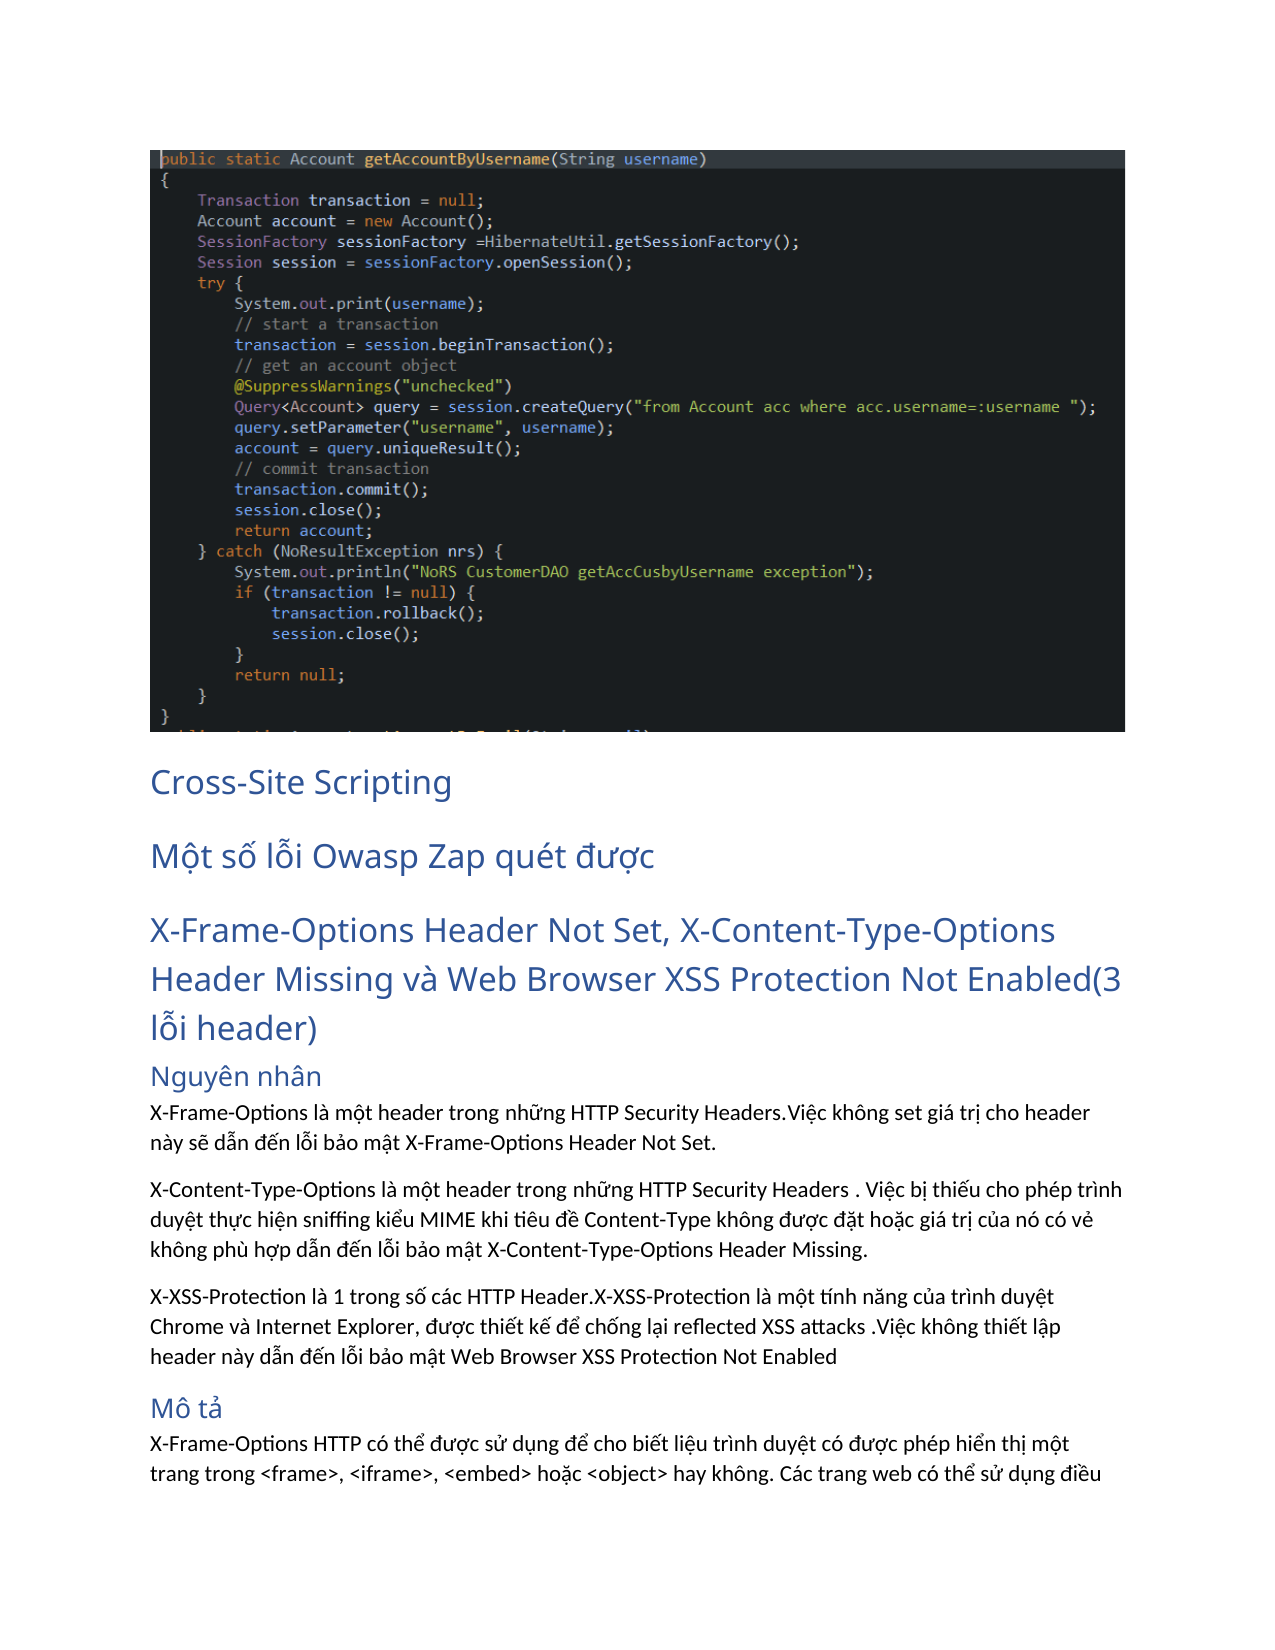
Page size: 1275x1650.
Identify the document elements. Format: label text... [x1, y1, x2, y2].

subtitle Cross-Site Scripting [150, 759, 1125, 804]
subtitle X-Frame-Options Header Not Set, X-Content-Type-Options Header Missing và Web Browser XSS Protection Not Enabled(3 lỗi header) [150, 907, 1125, 1050]
picture [150, 150, 1125, 732]
subtitle Nguyên nhân [150, 1058, 1125, 1095]
subtitle Mô tả [150, 1389, 1125, 1426]
text X-Content-Type-Options là một header trong những HTTP Security Headers . Việc bị thiếu cho phép trình duyệt thực hiện sniffing kiểu MIME khi tiêu đề Content-Type không được đặt hoặc giá trị của nó có vẻ không phù hợp dẫn đến lỗi bảo mật X-Content-Type-Options Header Missing. [150, 1175, 1125, 1263]
text X-XSS-Protection là 1 trong số các HTTP Header.X-XSS-Protection là một tính năng của trình duyệt Chrome và Internet Explorer, được thiết kế để chống lại reflected XSS attacks .Việc không thiết lập header này dẫn đến lỗi bảo mật Web Browser XSS Protection Not Enabled [150, 1282, 1125, 1371]
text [150, 1429, 1125, 1487]
text X-Frame-Options là một header trong những HTTP Security Headers.Việc không set giá trị cho header này sẽ dẫn đến lỗi bảo mật X-Frame-Options Header Not Set. [150, 1098, 1125, 1156]
subtitle Một số lỗi Owasp Zap quét được [150, 833, 1125, 878]
